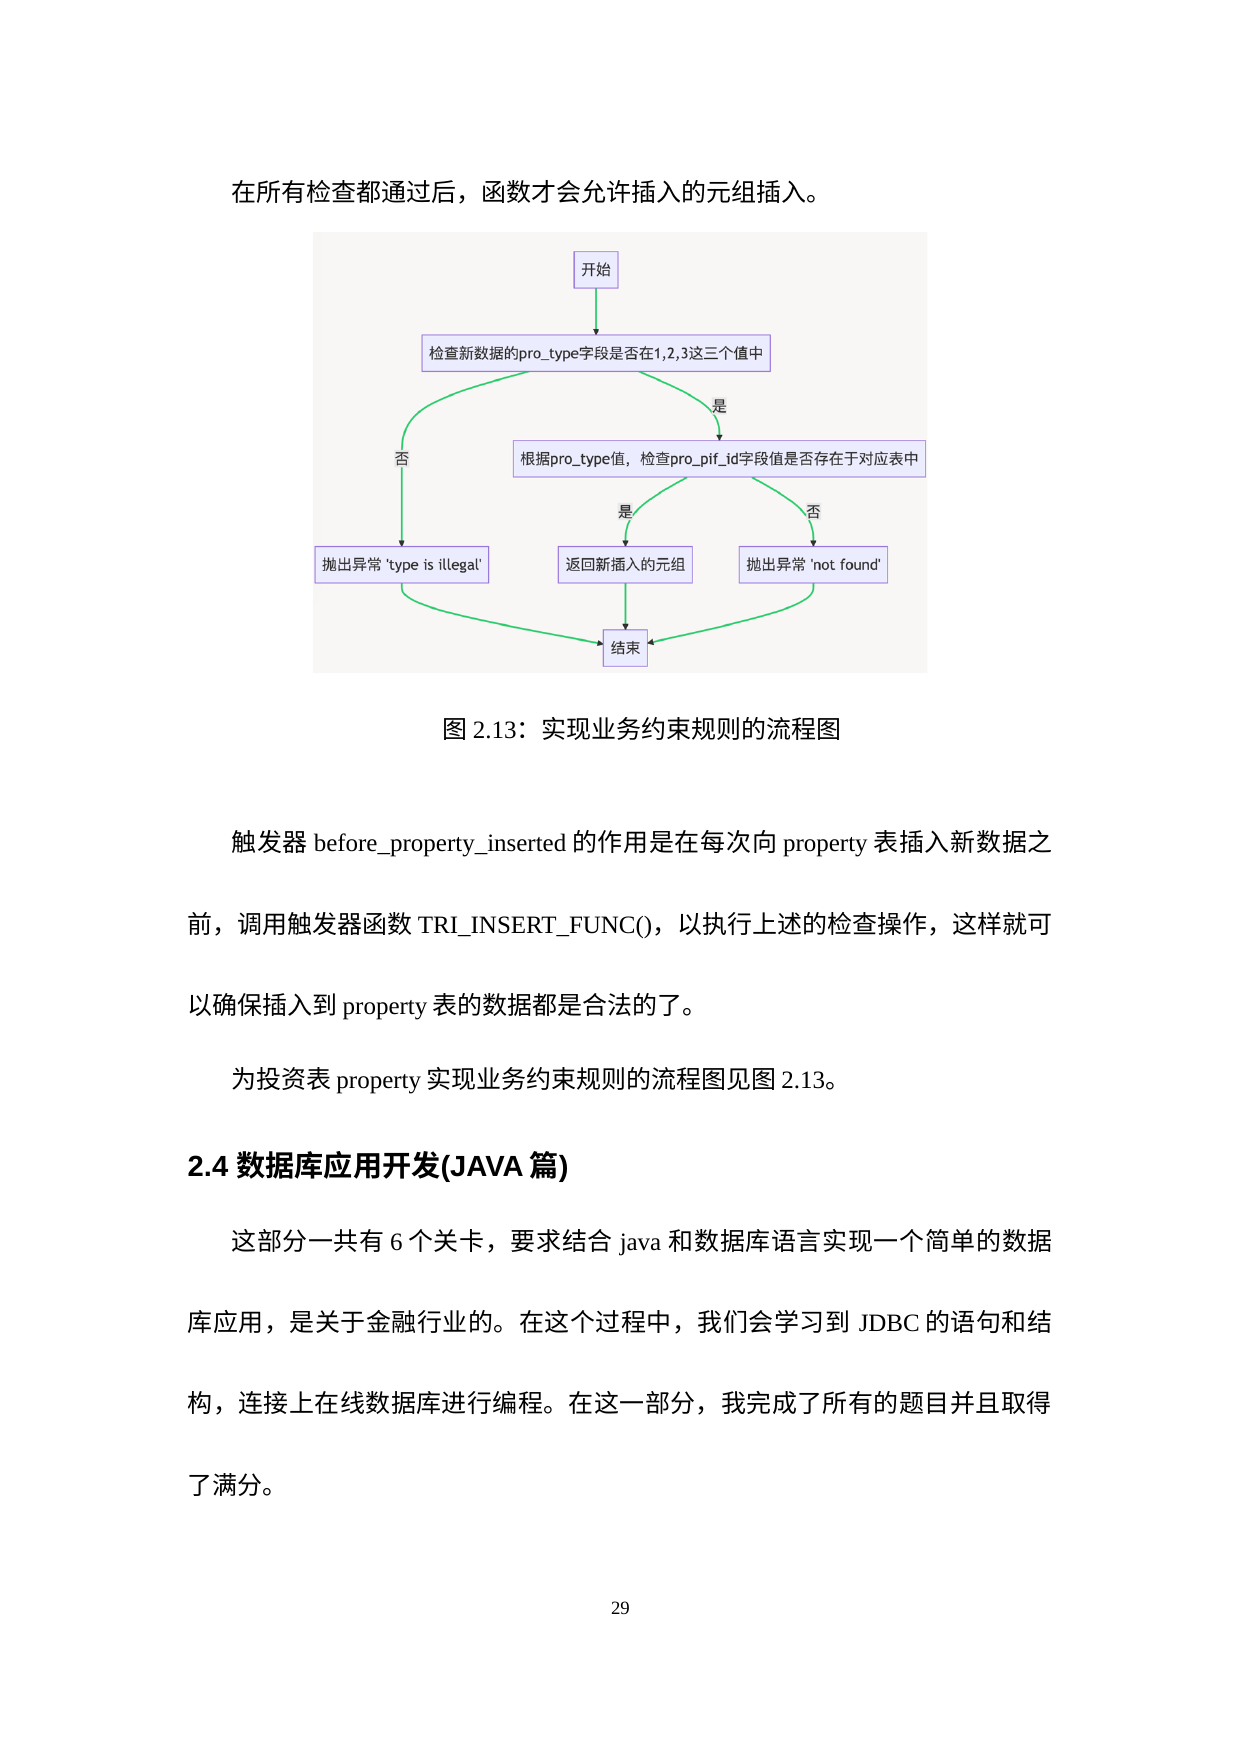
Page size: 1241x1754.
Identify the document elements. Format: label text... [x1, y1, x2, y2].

subtitle 2.4 数据库应用开发(JAVA篇) [187, 1132, 1053, 1197]
text 图2.13：实现业务约束规则的流程图 [187, 695, 1053, 760]
text 这部分一共有6个关卡，要求结合 java 和数据库语言实现一个简单的数据库应用，是关于金融行业的。在这个过程中，我们会学习到JDBC的语句和结构，连接上在线数据库进行编程。在这一部分，我完成了所有的题目并且取得了满分。 [187, 1207, 1053, 1516]
text 触发器before_property_inserted的作用是在每次向property表插入新数据之前，调用触发器函数TRI_INSERT_FUNC()，以执行上述的检查操作，这样就可以确保插入到property表的数据都是合法的了。 [187, 808, 1053, 1036]
text 为投资表property实现业务约束规则的流程图见图2.13。 [187, 1045, 1053, 1110]
text 在所有检查都通过后，函数才会允许插入的元组插入。 [187, 158, 1053, 223]
picture [312, 232, 928, 673]
